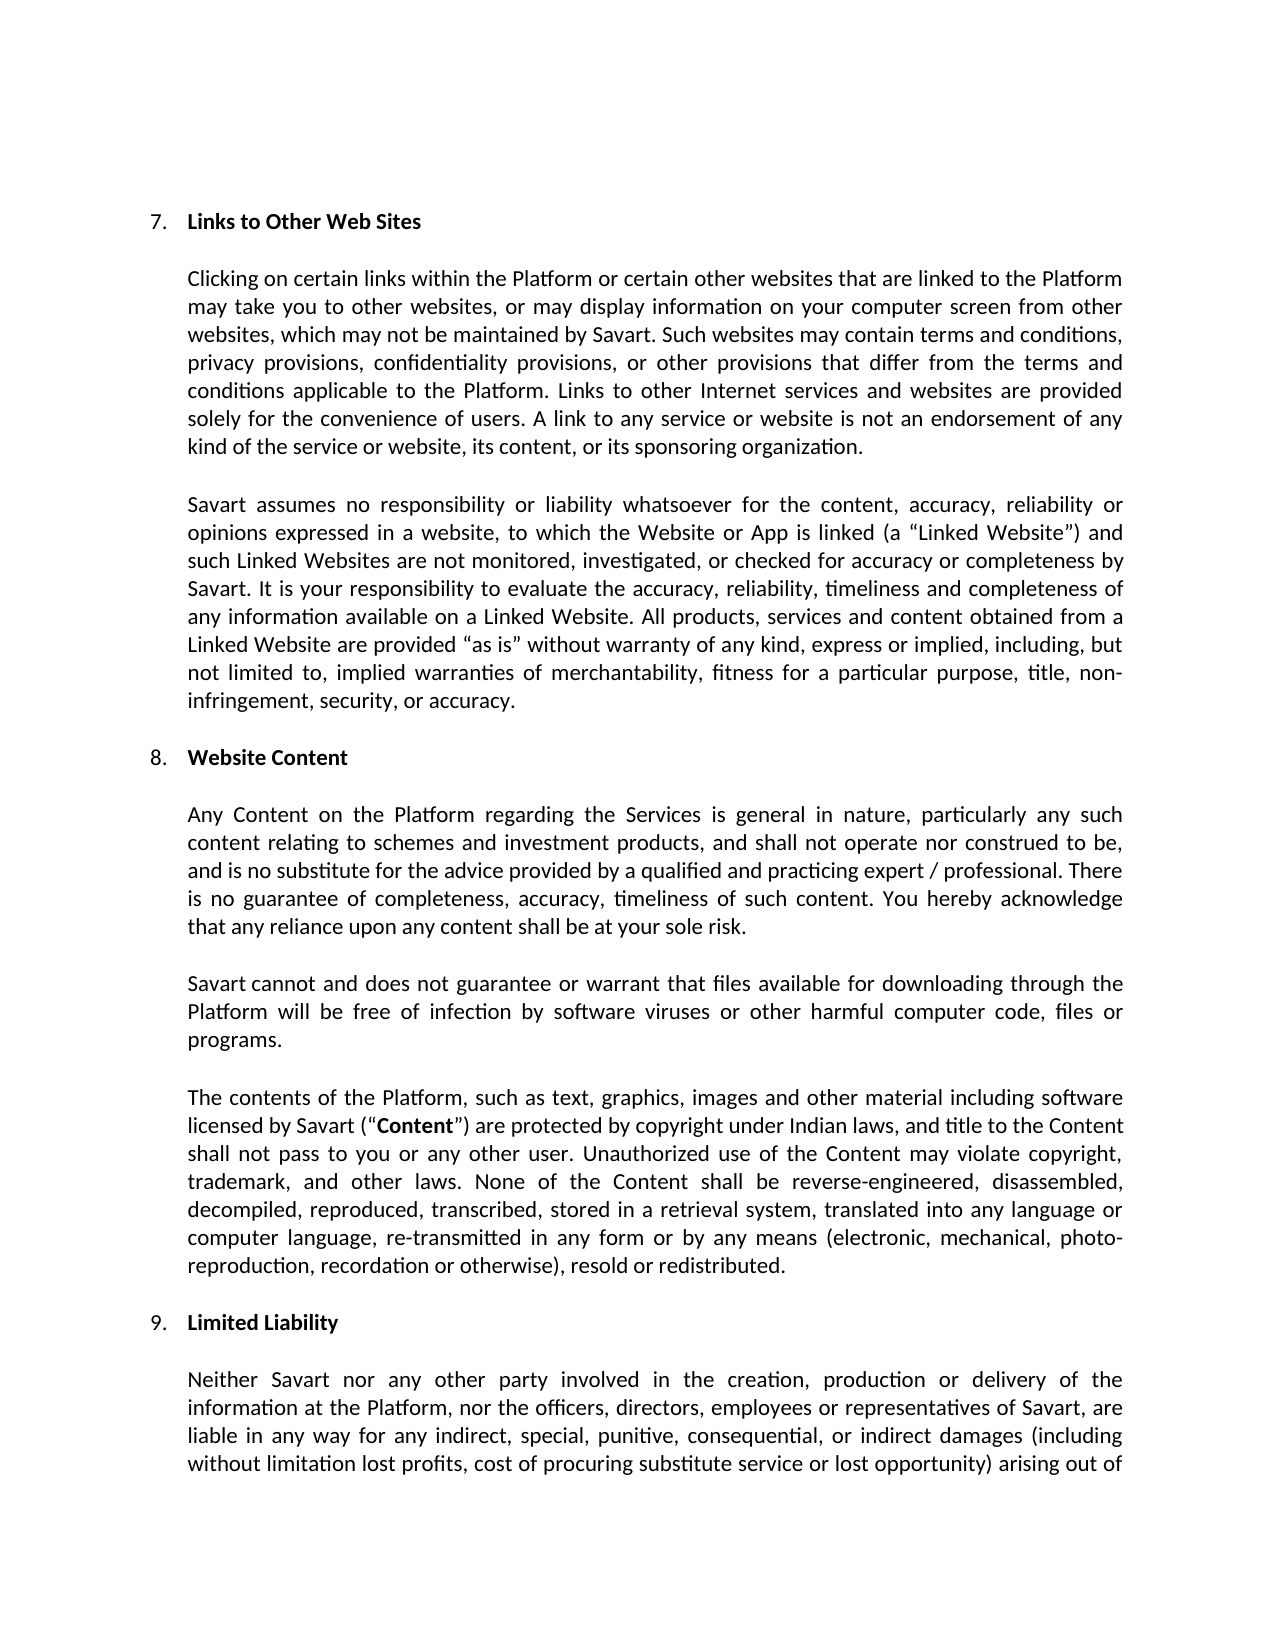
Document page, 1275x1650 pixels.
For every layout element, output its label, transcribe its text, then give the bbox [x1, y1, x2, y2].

text The contents of the Platform, such as text, graphics, images and other material including software licensed by Savart (“Content”) are protected by copyright under Indian laws, and title to the Content shall not pass to you or any other user. Unauthorized use of the Content may violate copyright, trademark, and other laws. None of the Content shall be reverse-engineered, disassembled, decompiled, reproduced, transcribed, stored in a retrieval system, translated into any language or computer language, re-transmitted in any form or by any means (electronic, mechanical, photo-reproduction, recordation or otherwise), resold or redistributed. [187, 1083, 1125, 1279]
text Savart cannot and does not guarantee or warrant that files available for downloading through the Platform will be free of infection by software viruses or other harmful computer code, files or programs. [187, 969, 1125, 1053]
list Website Content [150, 743, 1125, 771]
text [187, 1365, 1125, 1477]
list Limited Liability [150, 1308, 1125, 1336]
list Links to Other Web Sites [150, 207, 1125, 235]
text Any Content on the Platform regarding the Services is general in nature, particularly any such content relating to schemes and investment products, and shall not operate nor construed to be, and is no substitute for the advice provided by a qualified and practicing expert / professional. There is no guarantee of completeness, accuracy, timeliness of such content. You hereby acknowledge that any reliance upon any content shall be at your sole risk. [187, 800, 1125, 940]
text Clicking on certain links within the Platform or certain other websites that are linked to the Platform may take you to other websites, or may display information on your computer screen from other websites, which may not be maintained by Savart. Such websites may contain terms and conditions, privacy provisions, confidentiality provisions, or other provisions that differ from the terms and conditions applicable to the Platform. Links to other Internet services and websites are provided solely for the convenience of users. A link to any service or website is not an endorsement of any kind of the service or website, its content, or its sponsoring organization. [187, 264, 1125, 461]
text Savart assumes no responsibility or liability whatsoever for the content, accuracy, reliability or opinions expressed in a website, to which the Website or App is linked (a “Linked Website”) and such Linked Websites are not monitored, investigated, or checked for accuracy or completeness by Savart. It is your responsibility to evaluate the accuracy, reliability, timeliness and completeness of any information available on a Linked Website. All products, services and content obtained from a Linked Website are provided “as is” without warranty of any kind, express or implied, including, but not limited to, implied warranties of merchantability, fitness for a particular purpose, title, non-infringement, security, or accuracy. [187, 490, 1125, 714]
